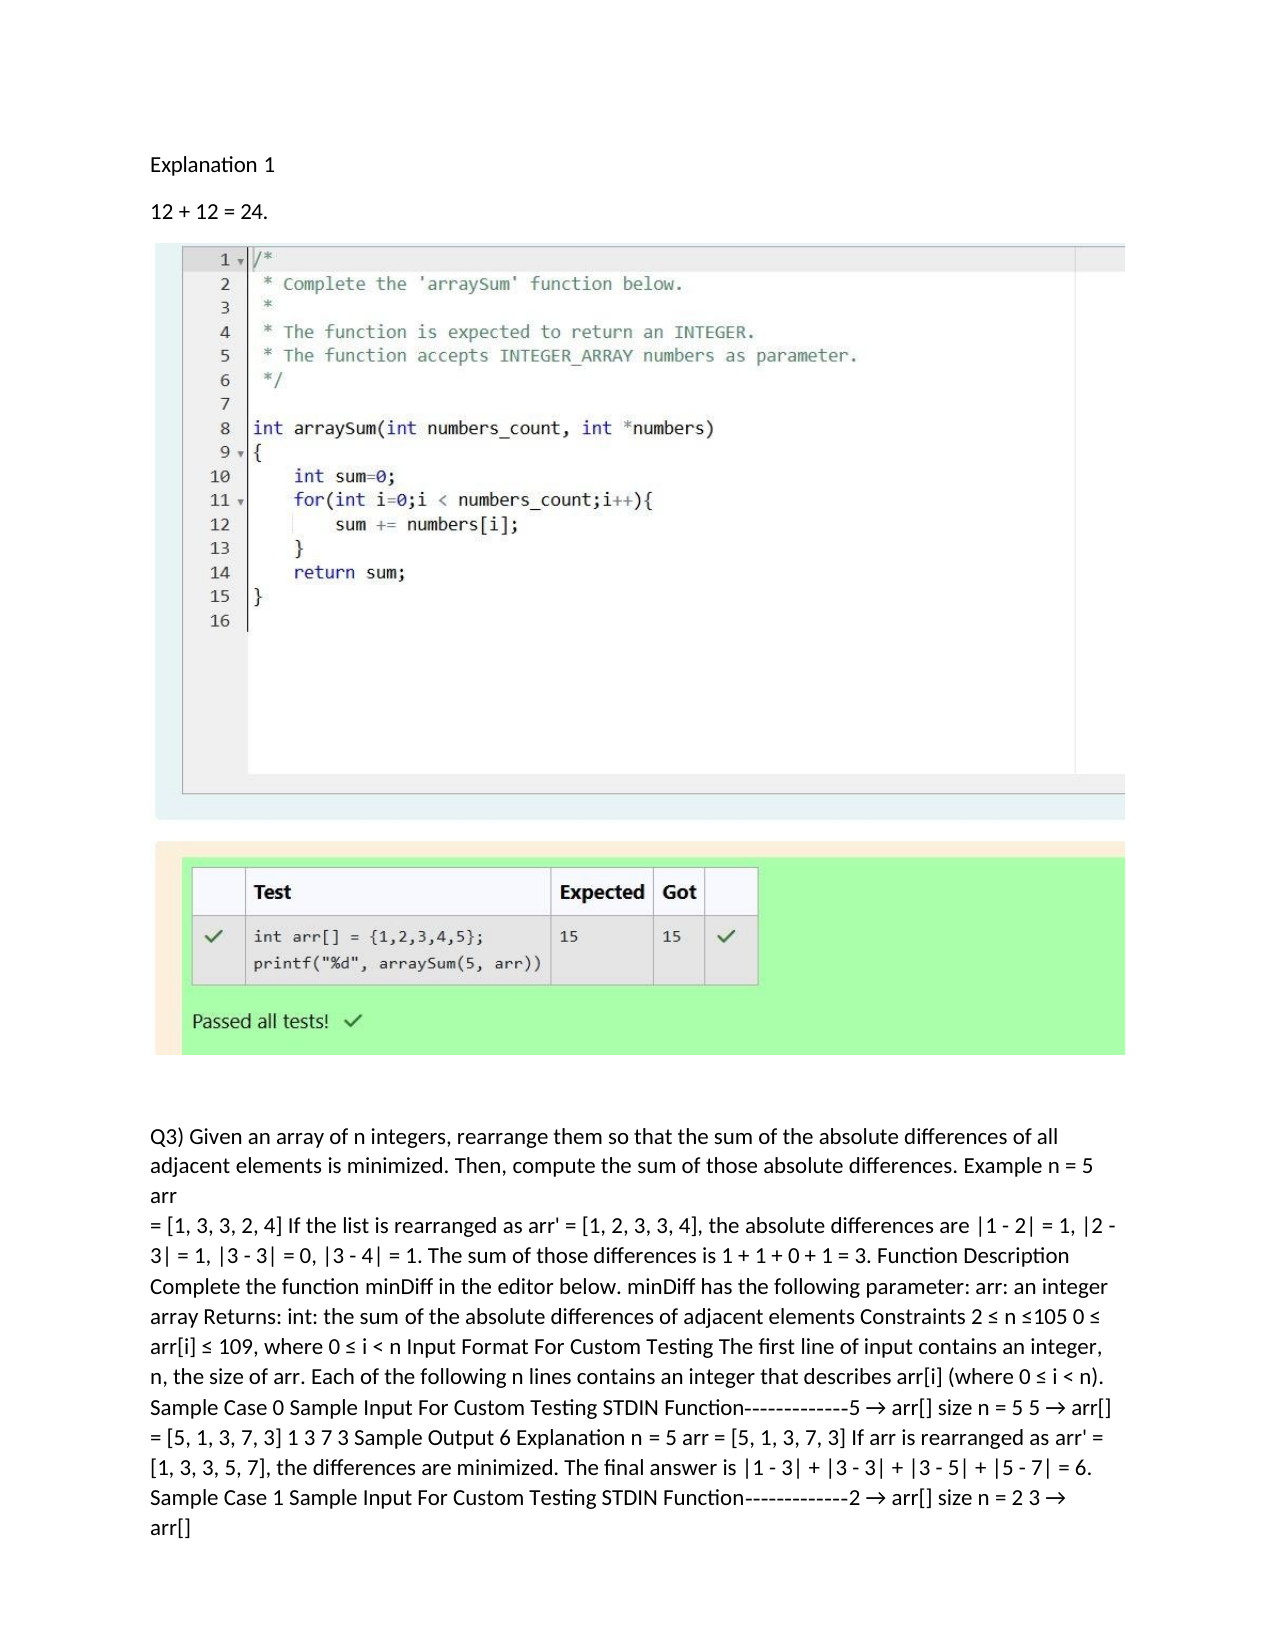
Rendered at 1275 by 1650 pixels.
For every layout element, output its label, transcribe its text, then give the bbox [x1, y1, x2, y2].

text Q3) Given an array of n integers, rearrange them so that the sum of the absolute differences of all adjacent elements is minimized. Then, compute the sum of those absolute differences. Example n = 5 arr [150, 1122, 1125, 1209]
text Sample Case 0 Sample Input For Custom Testing STDIN Function 5 → arr[] size n = 5 5 → arr[] [150, 1393, 1125, 1421]
picture [150, 243, 1125, 1055]
text 12 + 12 = 24. [150, 197, 1125, 225]
text = [1, 3, 3, 2, 4] If the list is rearranged as arr' = [1, 2, 3, 3, 4], the absolute differences are |1 - 2| = 1, |2 - 3| = 1, |3 - 3| = 0, |3 - 4| = 1. The sum of those differences is 1 + 1 + 0 + 1 = 3. Function Description Complete the function minDiff in the editor below. minDiff has the following parameter: arr: an integer array Returns: int: the sum of the absolute differences of adjacent elements Constraints 2 ≤ n ≤105 0 ≤ [150, 1211, 1125, 1330]
text arr[i] ≤ 109, where 0 ≤ i < n Input Format For Custom Testing The first line of input contains an integer, n, the size of arr. Each of the following n lines contains an integer that describes arr[i] (where 0 ≤ i < n). [150, 1332, 1125, 1390]
text = [5, 1, 3, 7, 3] 1 3 7 3 Sample Output 6 Explanation n = 5 arr = [5, 1, 3, 7, 3] If arr is rearranged as arr' = [1, 3, 3, 5, 7], the differences are minimized. The final answer is |1 - 3| + |3 - 3| + |3 - 5| + |5 - 7| = 6. Sample Case 1 Sample Input For Custom Testing STDIN Function 2 → arr[] size n = 2 3 → arr[] [150, 1423, 1112, 1542]
text Explanation 1 [150, 150, 1125, 178]
